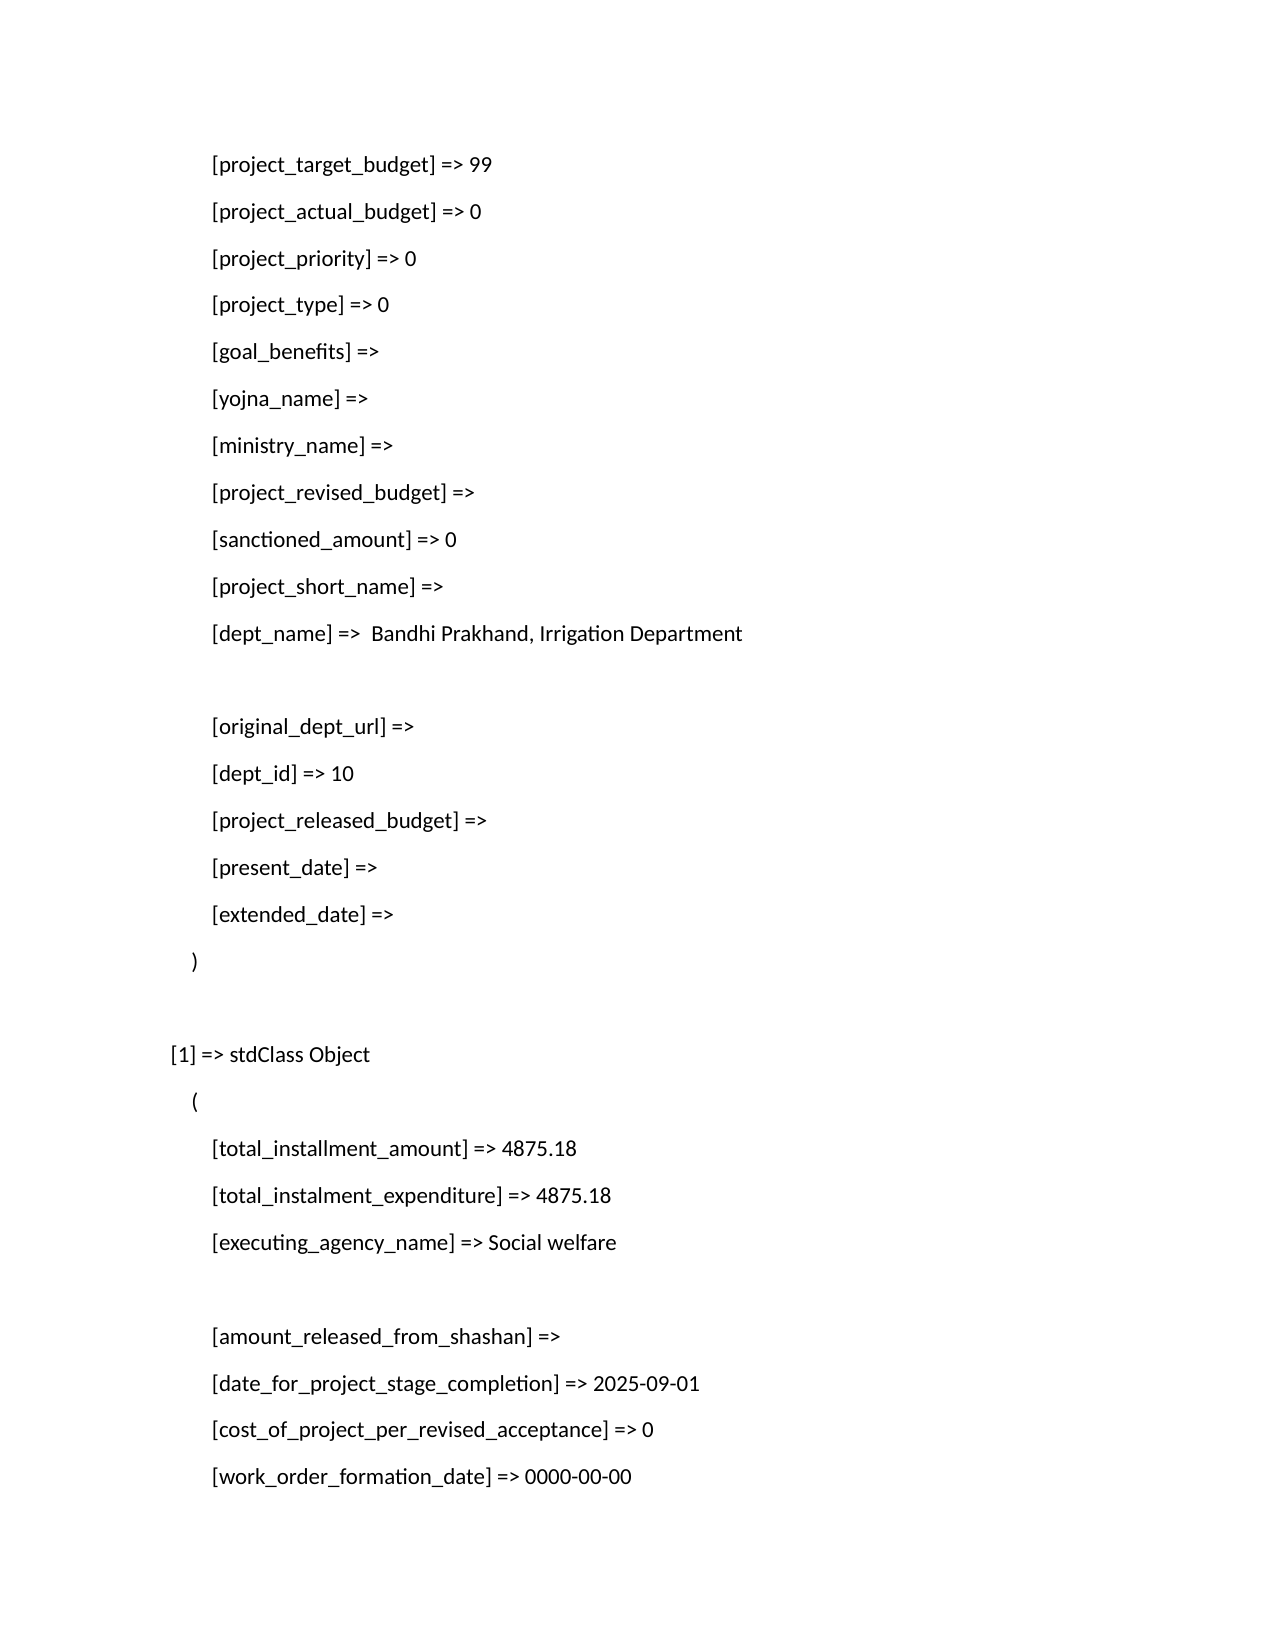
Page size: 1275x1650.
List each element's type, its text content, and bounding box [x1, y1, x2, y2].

text ) [150, 947, 1125, 975]
text [project_actual_budget] => 0 [150, 197, 1125, 225]
text [dept_name] => Bandhi Prakhand, Irrigation Department [150, 619, 1125, 647]
text [ministry_name] => [150, 431, 1125, 459]
text [present_date] => [150, 853, 1125, 881]
text [amount_released_from_shashan] => [150, 1322, 1125, 1350]
text [project_revised_budget] => [150, 478, 1125, 506]
text [original_dept_url] => [150, 712, 1125, 741]
text [work_order_formation_date] => 0000-00-00 [150, 1462, 1125, 1491]
text [total_installment_amount] => 4875.18 [150, 1134, 1125, 1162]
text [dept_id] => 10 [150, 759, 1125, 787]
text [extended_date] => [150, 900, 1125, 928]
text [date_for_project_stage_completion] => 2025-09-01 [150, 1369, 1125, 1397]
text [sanctioned_amount] => 0 [150, 525, 1125, 553]
text [project_type] => 0 [150, 291, 1125, 319]
text [1] => stdClass Object [150, 1041, 1125, 1069]
text [cost_of_project_per_revised_acceptance] => 0 [150, 1416, 1125, 1444]
text [yojna_name] => [150, 384, 1125, 412]
text [project_target_budget] => 99 [150, 150, 1125, 178]
text [project_short_name] => [150, 572, 1125, 600]
text [project_released_budget] => [150, 806, 1125, 834]
text [executing_agency_name] => Social welfare [150, 1228, 1125, 1256]
text [goal_benefits] => [150, 337, 1125, 366]
text [project_priority] => 0 [150, 244, 1125, 272]
text [total_instalment_expenditure] => 4875.18 [150, 1181, 1125, 1209]
text ( [150, 1087, 1125, 1116]
